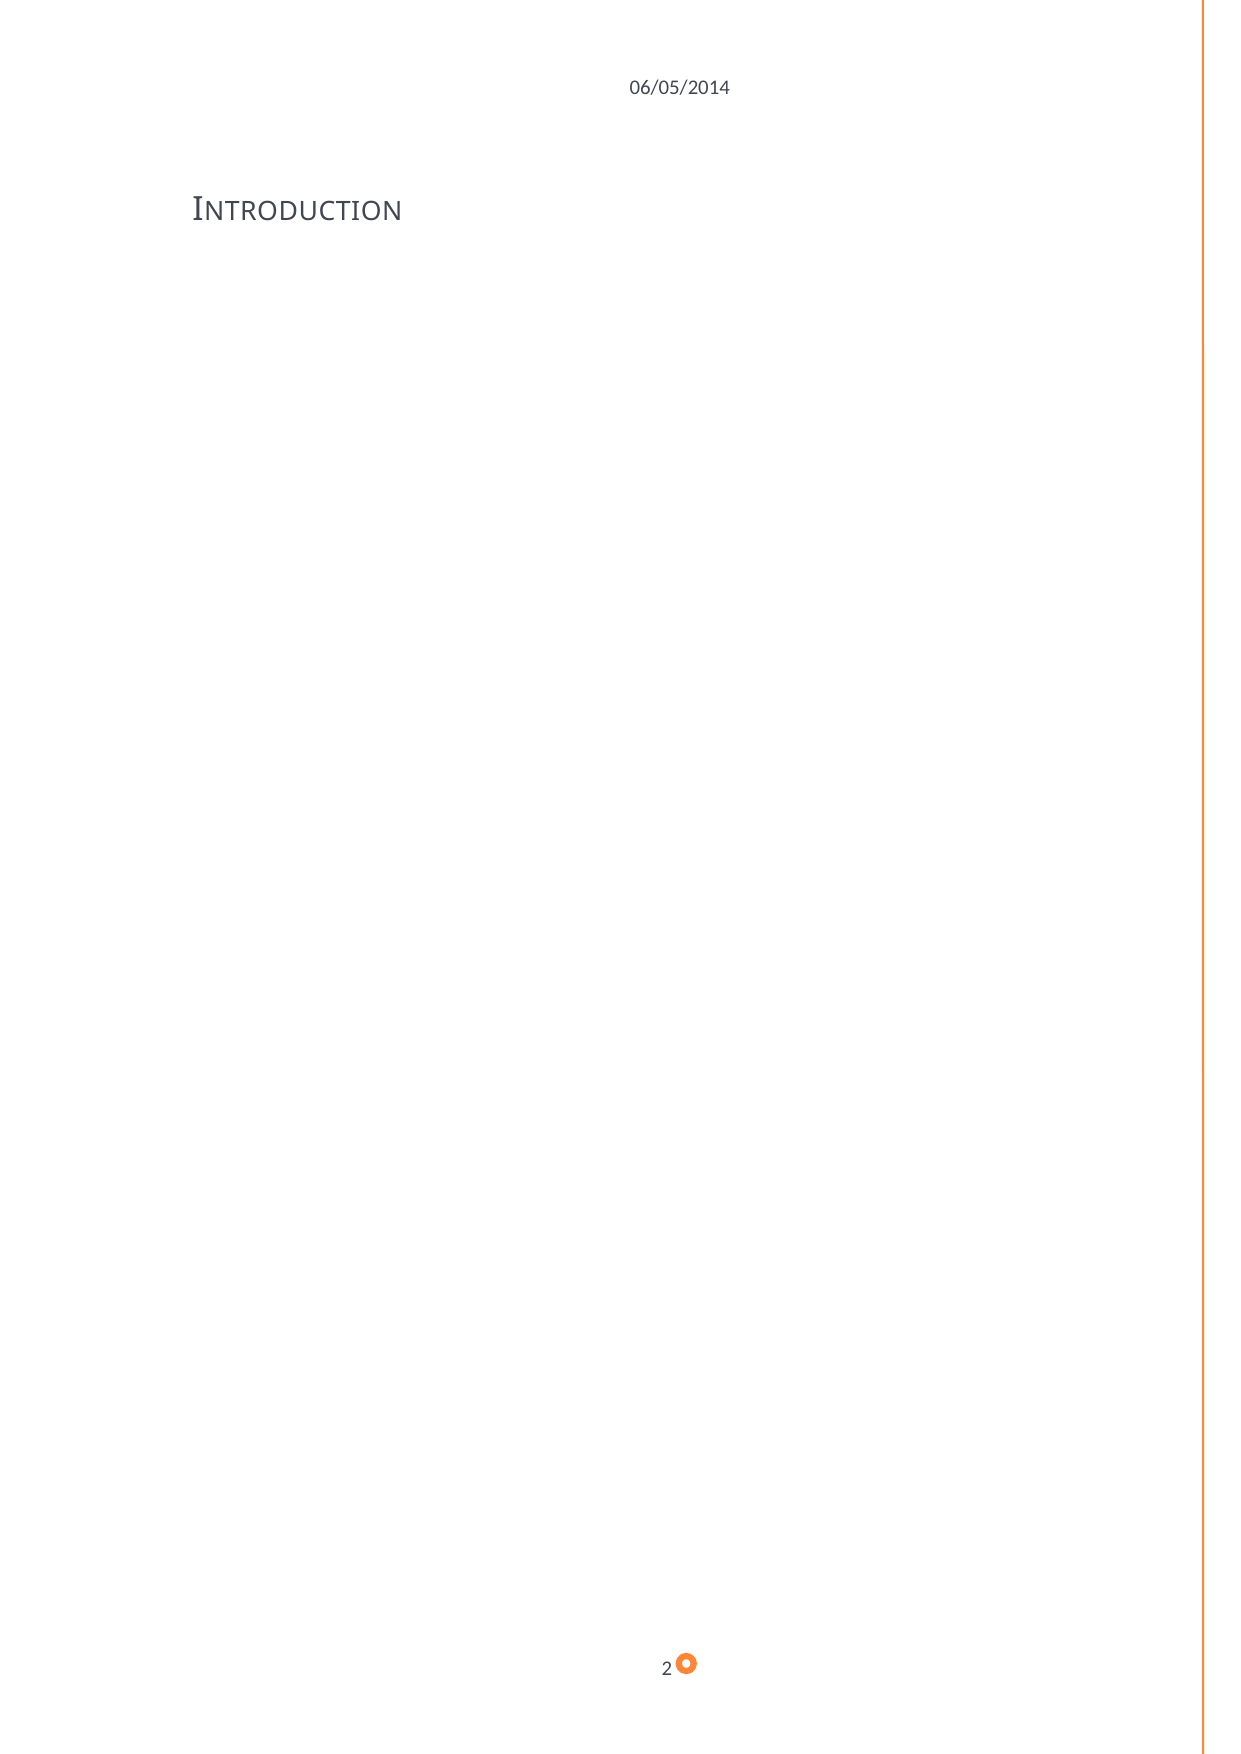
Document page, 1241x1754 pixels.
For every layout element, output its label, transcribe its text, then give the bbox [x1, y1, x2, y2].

subtitle Introduction [192, 185, 1048, 231]
